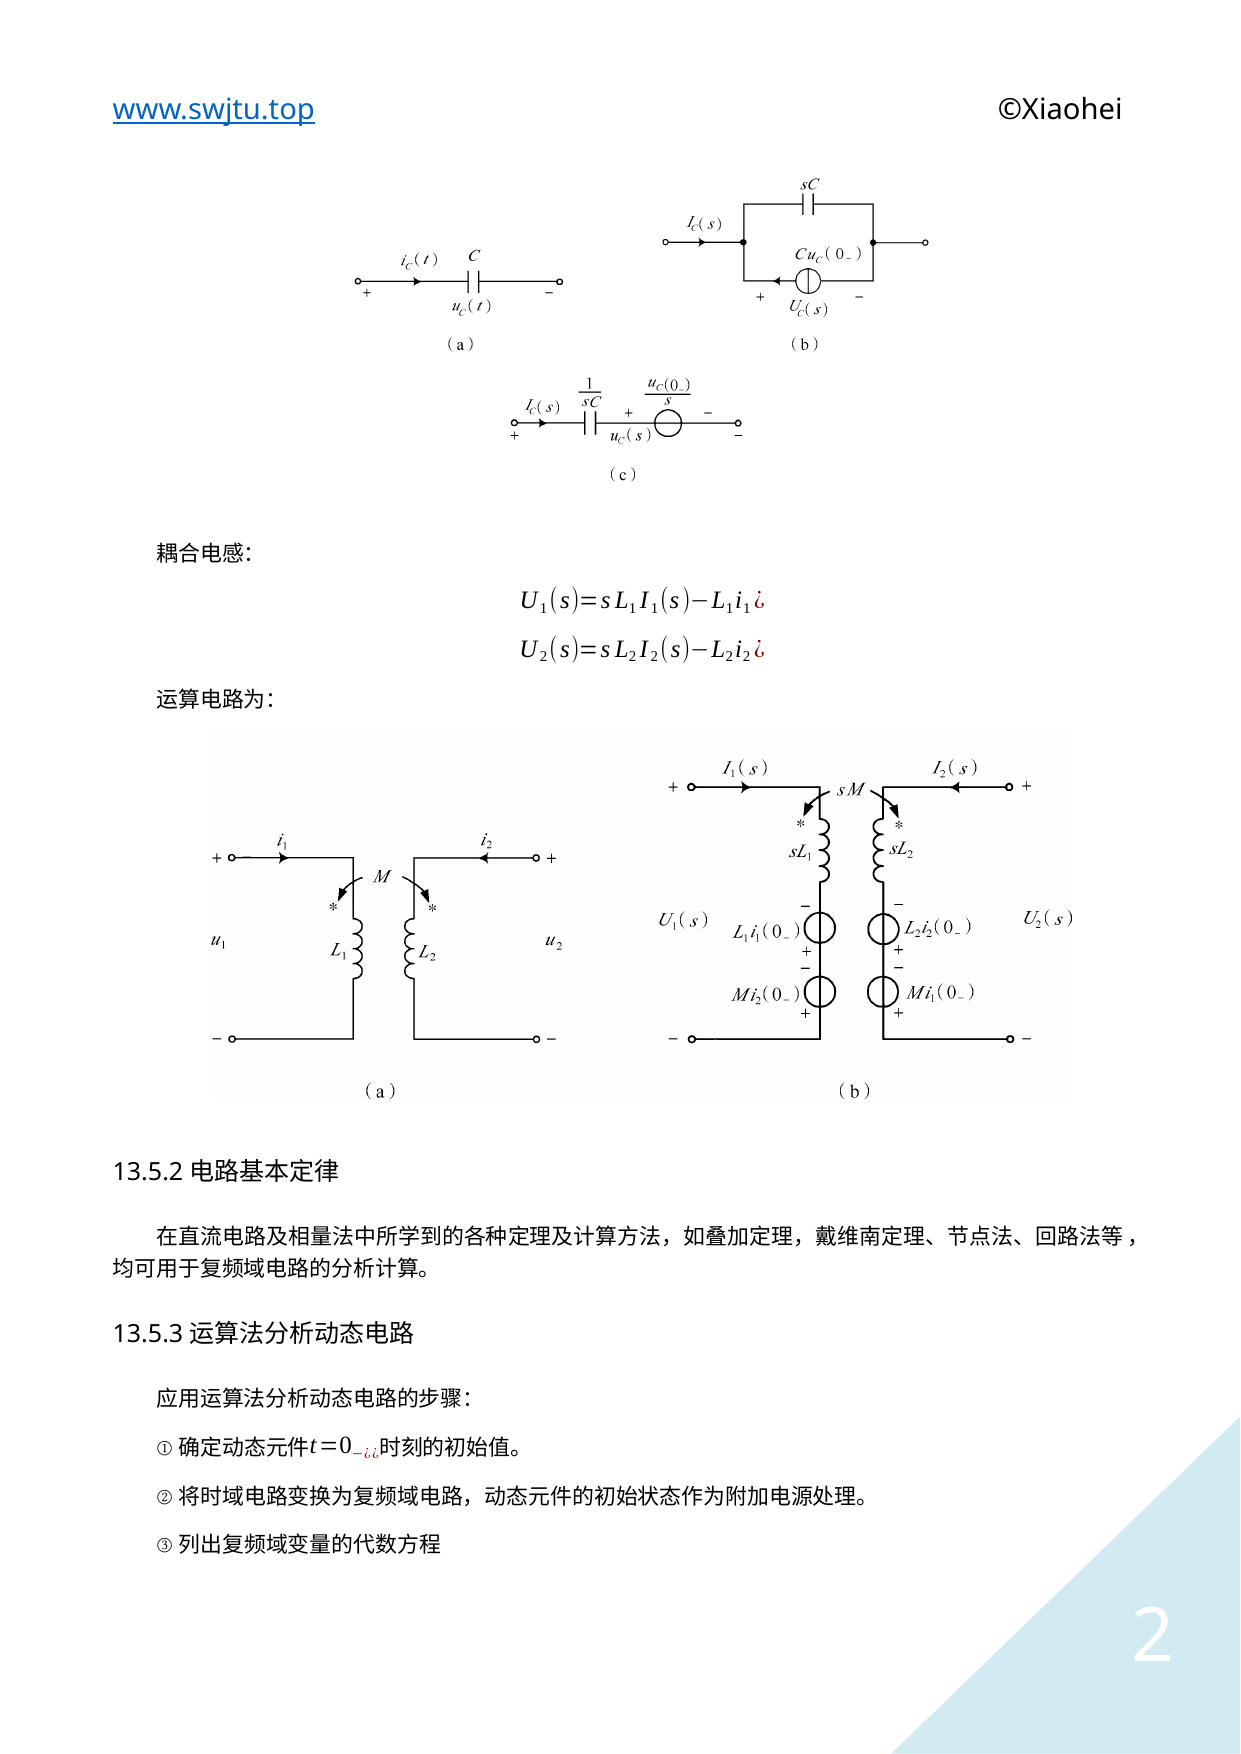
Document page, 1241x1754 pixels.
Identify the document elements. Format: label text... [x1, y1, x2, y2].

text ③ 列出复频域变量的代数方程 [112, 1527, 1128, 1559]
text 耦合电感： [112, 536, 1128, 568]
text ① 确定动态元件时刻的初始值。 [112, 1429, 1128, 1462]
text ② 将时域电路变换为复频域电路，动态元件的初始状态作为附加电源处理。 [112, 1478, 1128, 1511]
picture [209, 730, 1075, 1101]
text 应用运算法分析动态电路的步骤： [112, 1381, 1128, 1413]
subtitle 13.5.3 运算法分析动态电路 [112, 1299, 1128, 1364]
subtitle 13.5.2 电路基本定律 [112, 1137, 1128, 1202]
text 运算电路为： [112, 682, 1128, 714]
picture [353, 161, 930, 483]
text 在直流电路及相量法中所学到的各种定理及计算方法，如叠加定理，戴维南定理、节点法、回路法等，均可用于复频域电路的分析计算。 [112, 1218, 1128, 1283]
